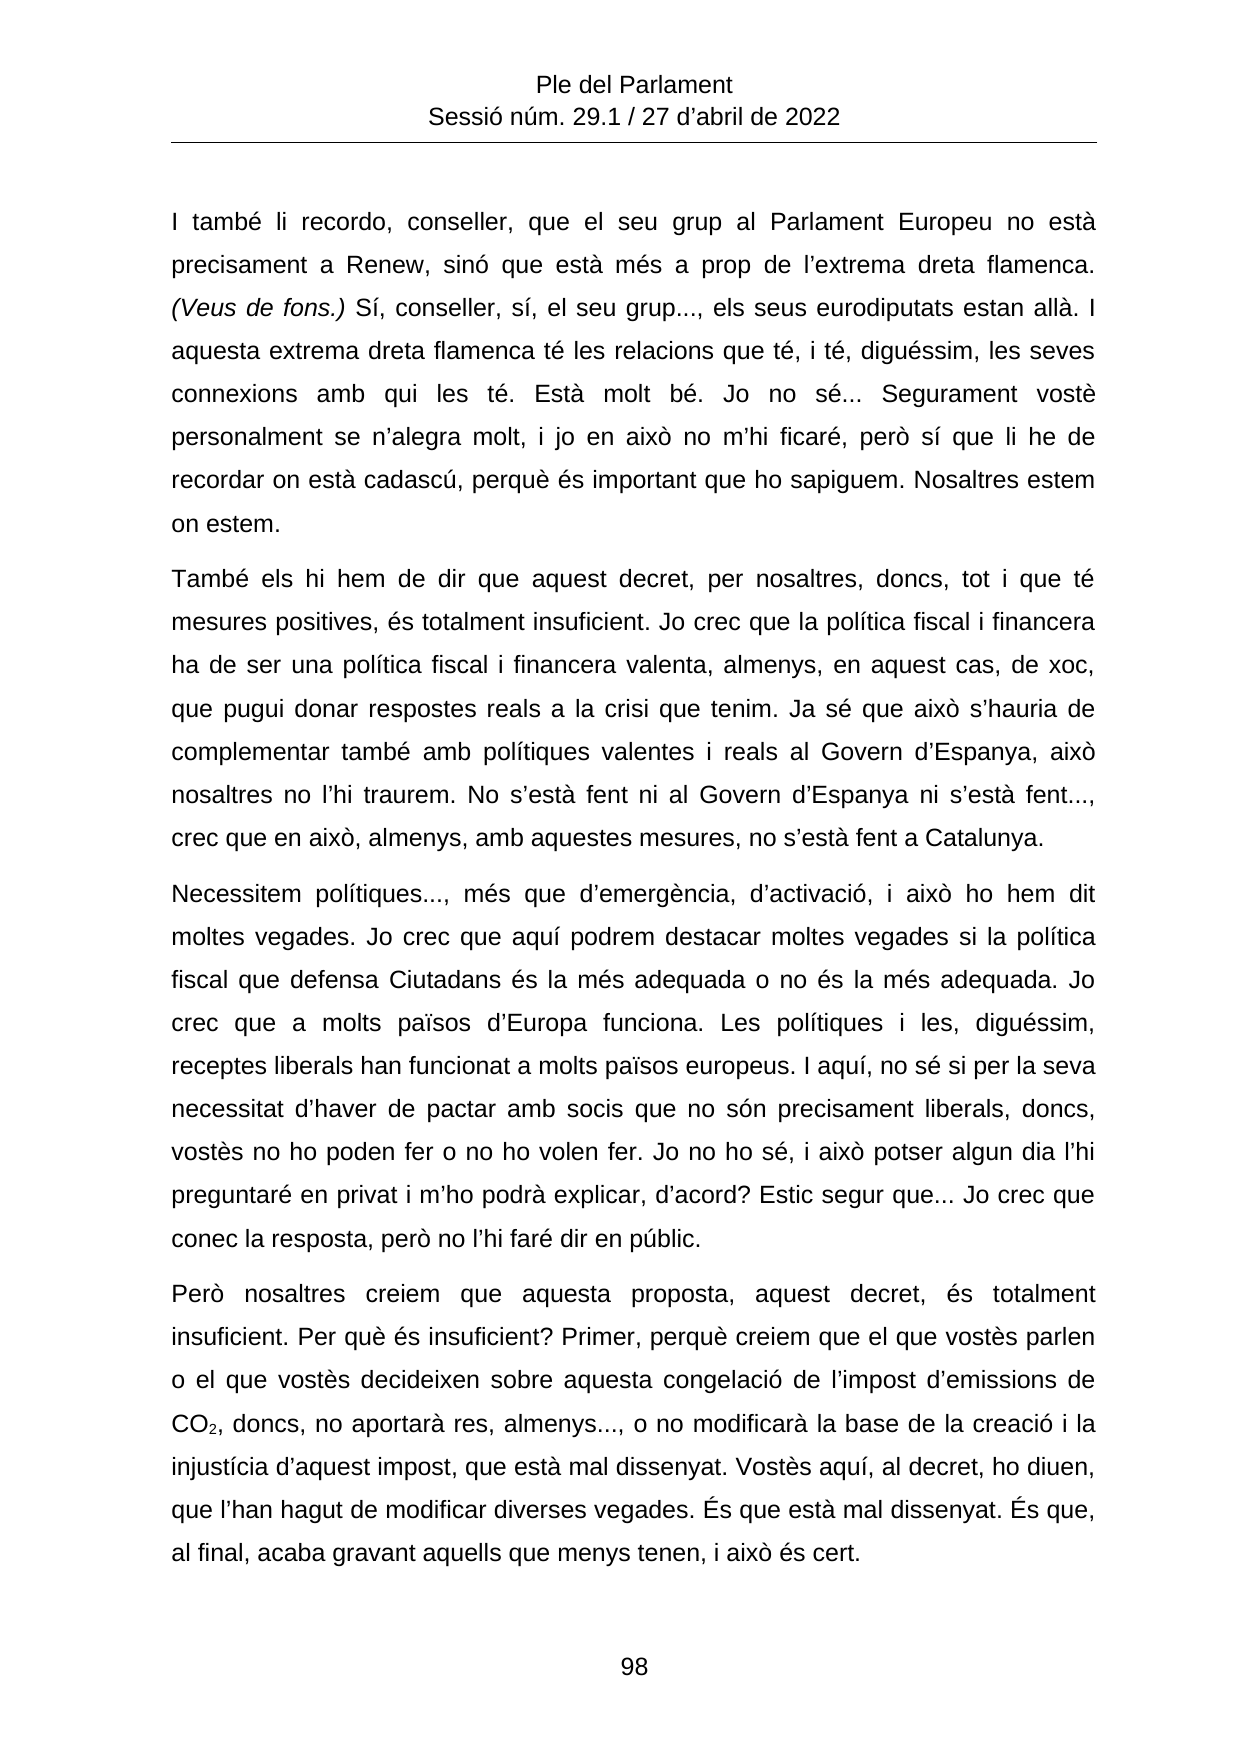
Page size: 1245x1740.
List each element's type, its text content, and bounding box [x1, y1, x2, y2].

text També els hi hem de dir que aquest decret, per nosaltres, doncs, tot i que té mesures positives, és totalment insuficient. Jo crec que la política fiscal i financera ha de ser una política fiscal i financera valenta, almenys, en aquest cas, de xoc, que pugui donar respostes reals a la crisi que tenim. Ja sé que això s’hauria de complementar també amb polítiques valentes i reals al Govern d’Espanya, això nosaltres no l’hi traurem. No s’està fent ni al Govern d’Espanya ni s’està fent..., crec que en això, almenys, amb aquestes mesures, no s’està fent a Catalunya. [171, 564, 1097, 852]
text Necessitem polítiques..., més que d’emergència, d’activació, i això ho hem dit moltes vegades. Jo crec que aquí podrem destacar moltes vegades si la política fiscal que defensa Ciutadans és la més adequada o no és la més adequada. Jo crec que a molts països d’Europa funciona. Les polítiques i les, diguéssim, receptes liberals han funcionat a molts països europeus. I aquí, no sé si per la seva necessitat d’haver de pactar amb socis que no són precisament liberals, doncs, vostès no ho poden fer o no ho volen fer. Jo no ho sé, i això potser algun dia l’hi preguntaré en privat i m’ho podrà explicar, d’acord? Estic segur que... Jo crec que conec la resposta, però no l’hi faré dir en públic. [171, 879, 1097, 1252]
text Però nosaltres creiem que aquesta proposta, aquest decret, és totalment insuficient. Per què és insuficient? Primer, perquè creiem que el que vostès parlen o el que vostès decideixen sobre aquesta congelació de l’impost d’emissions de CO2, doncs, no aportarà res, almenys..., o no modificarà la base de la creació i la injustícia d’aquest impost, que està mal dissenyat. Vostès aquí, al decret, ho diuen, que l’han hagut de modificar diverses vegades. És que està mal dissenyat. És que, al final, acaba gravant aquells que menys tenen, i això és cert. [171, 1279, 1097, 1567]
text I també li recordo, conseller, que el seu grup al Parlament Europeu no està precisament a Renew, sinó que està més a prop de l’extrema dreta flamenca. (Veus de fons.) Sí, conseller, sí, el seu grup..., els seus eurodiputats estan allà. I aquesta extrema dreta flamenca té les relacions que té, i té, diguéssim, les seves connexions amb qui les té. Està molt bé. Jo no sé... Segurament vostè personalment se n’alegra molt, i jo en això no m’hi ficaré, però sí que li he de recordar on està cadascú, perquè és important que ho sapiguem. Nosaltres estem on estem. [171, 207, 1097, 537]
